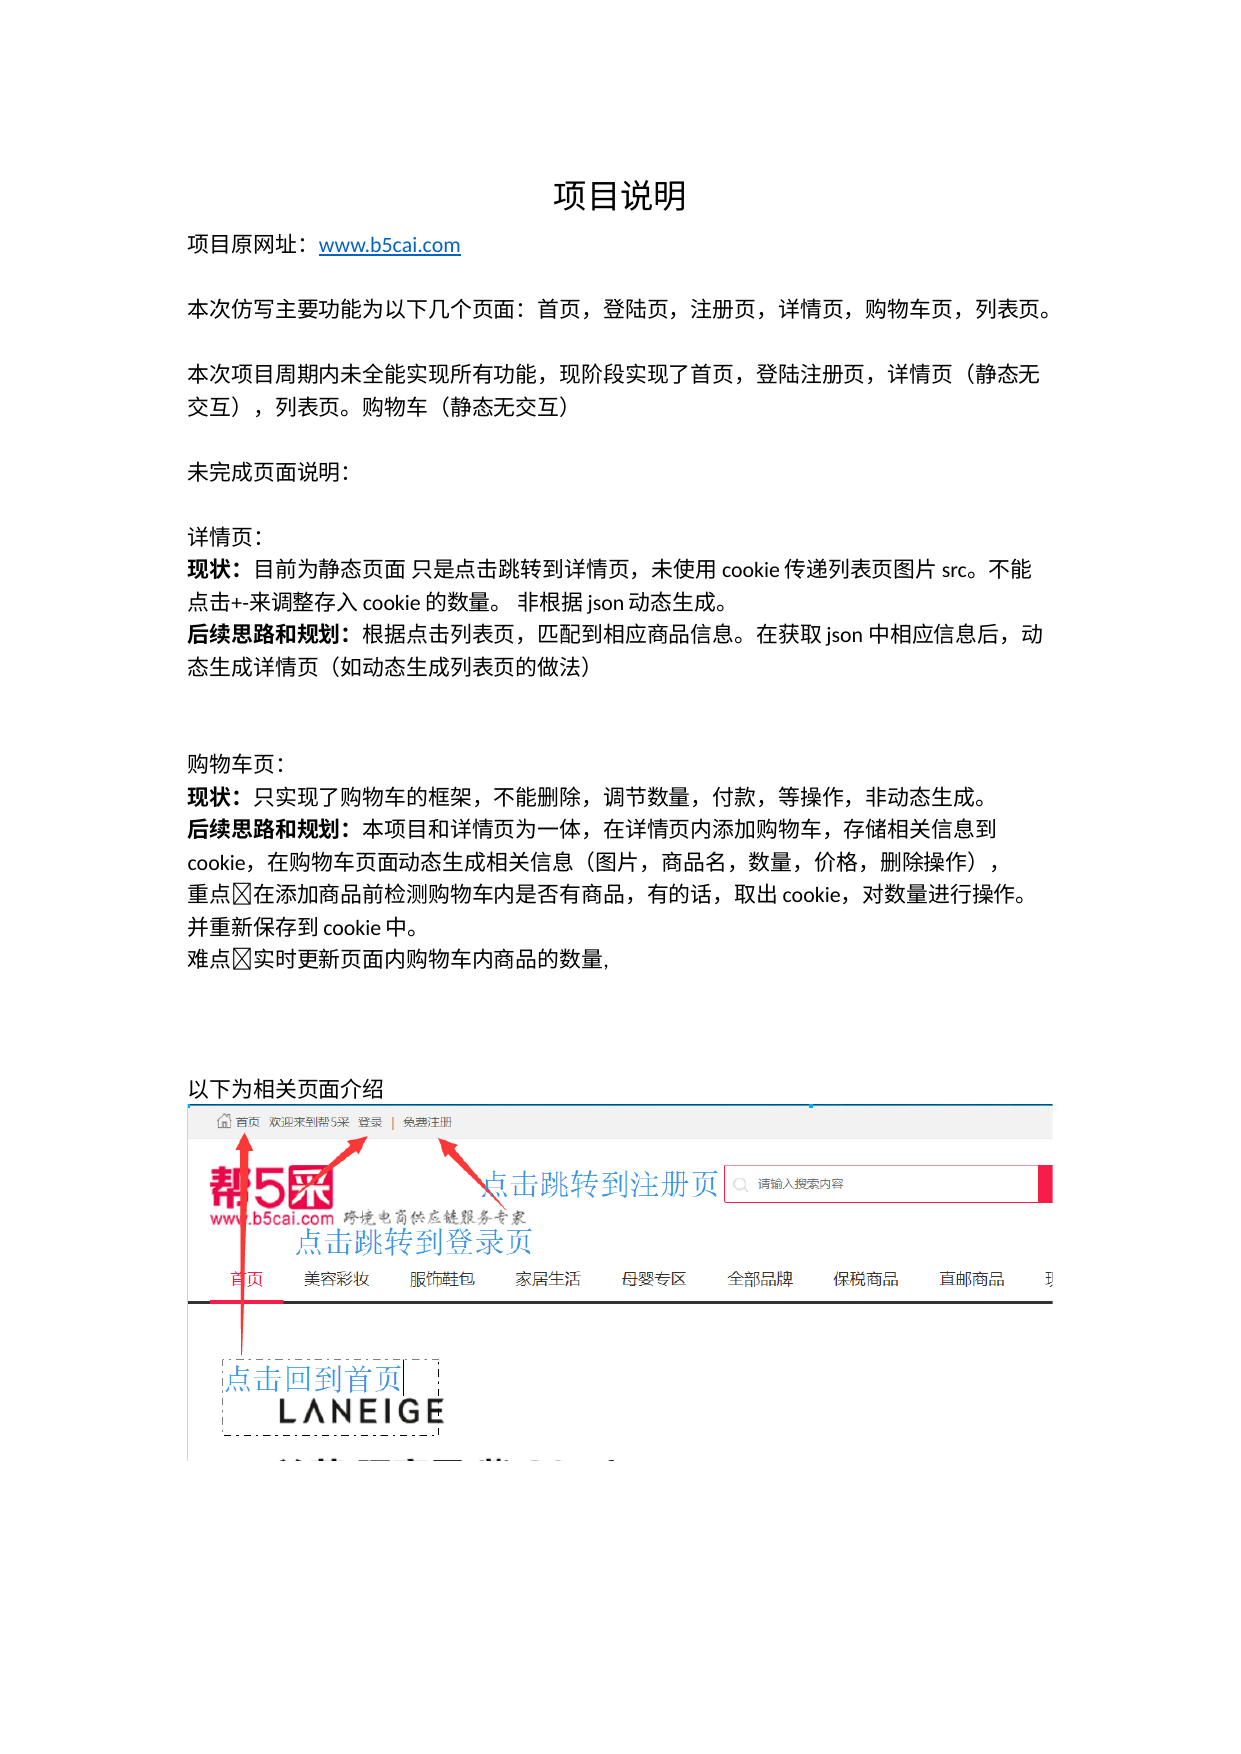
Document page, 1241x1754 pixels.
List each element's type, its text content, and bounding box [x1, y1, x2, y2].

text 详情页： [187, 519, 1053, 552]
text 本次项目周期内未全能实现所有功能，现阶段实现了首页，登陆注册页，详情页（静态无交互），列表页。购物车（静态无交互） [187, 357, 1053, 422]
text 后续思路和规划：根据点击列表页，匹配到相应商品信息。在获取json 中相应信息后，动态生成详情页（如动态生成列表页的做法） [187, 617, 1053, 682]
text 后续思路和规划：本项目和详情页为一体，在详情页内添加购物车，存储相关信息到cookie，在购物车页面动态生成相关信息（图片，商品名，数量，价格，删除操作）， [187, 812, 1053, 877]
text 未完成页面说明： [187, 454, 1053, 487]
text 项目说明 [187, 162, 1053, 227]
text 以下为相关页面介绍 [187, 1072, 1053, 1104]
picture [187, 1107, 1053, 1461]
text 难点实时更新页面内购物车内商品的数量, [187, 942, 1053, 974]
text 现状：只实现了购物车的框架，不能删除，调节数量，付款，等操作，非动态生成。 [187, 779, 1053, 812]
text 购物车页： [187, 747, 1053, 779]
text 项目原网址：www.b5cai.com [187, 227, 1053, 259]
text 重点在添加商品前检测购物车内是否有商品，有的话，取出cookie，对数量进行操作。并重新保存到cookie中。 [187, 877, 1053, 942]
text 现状：目前为静态页面 只是点击跳转到详情页，未使用cookie传递列表页图片src。不能点击+-来调整存入cookie的数量。 非根据json动态生成。 [187, 552, 1053, 617]
text 本次仿写主要功能为以下几个页面：首页，登陆页，注册页，详情页，购物车页，列表页。 [187, 292, 1053, 324]
